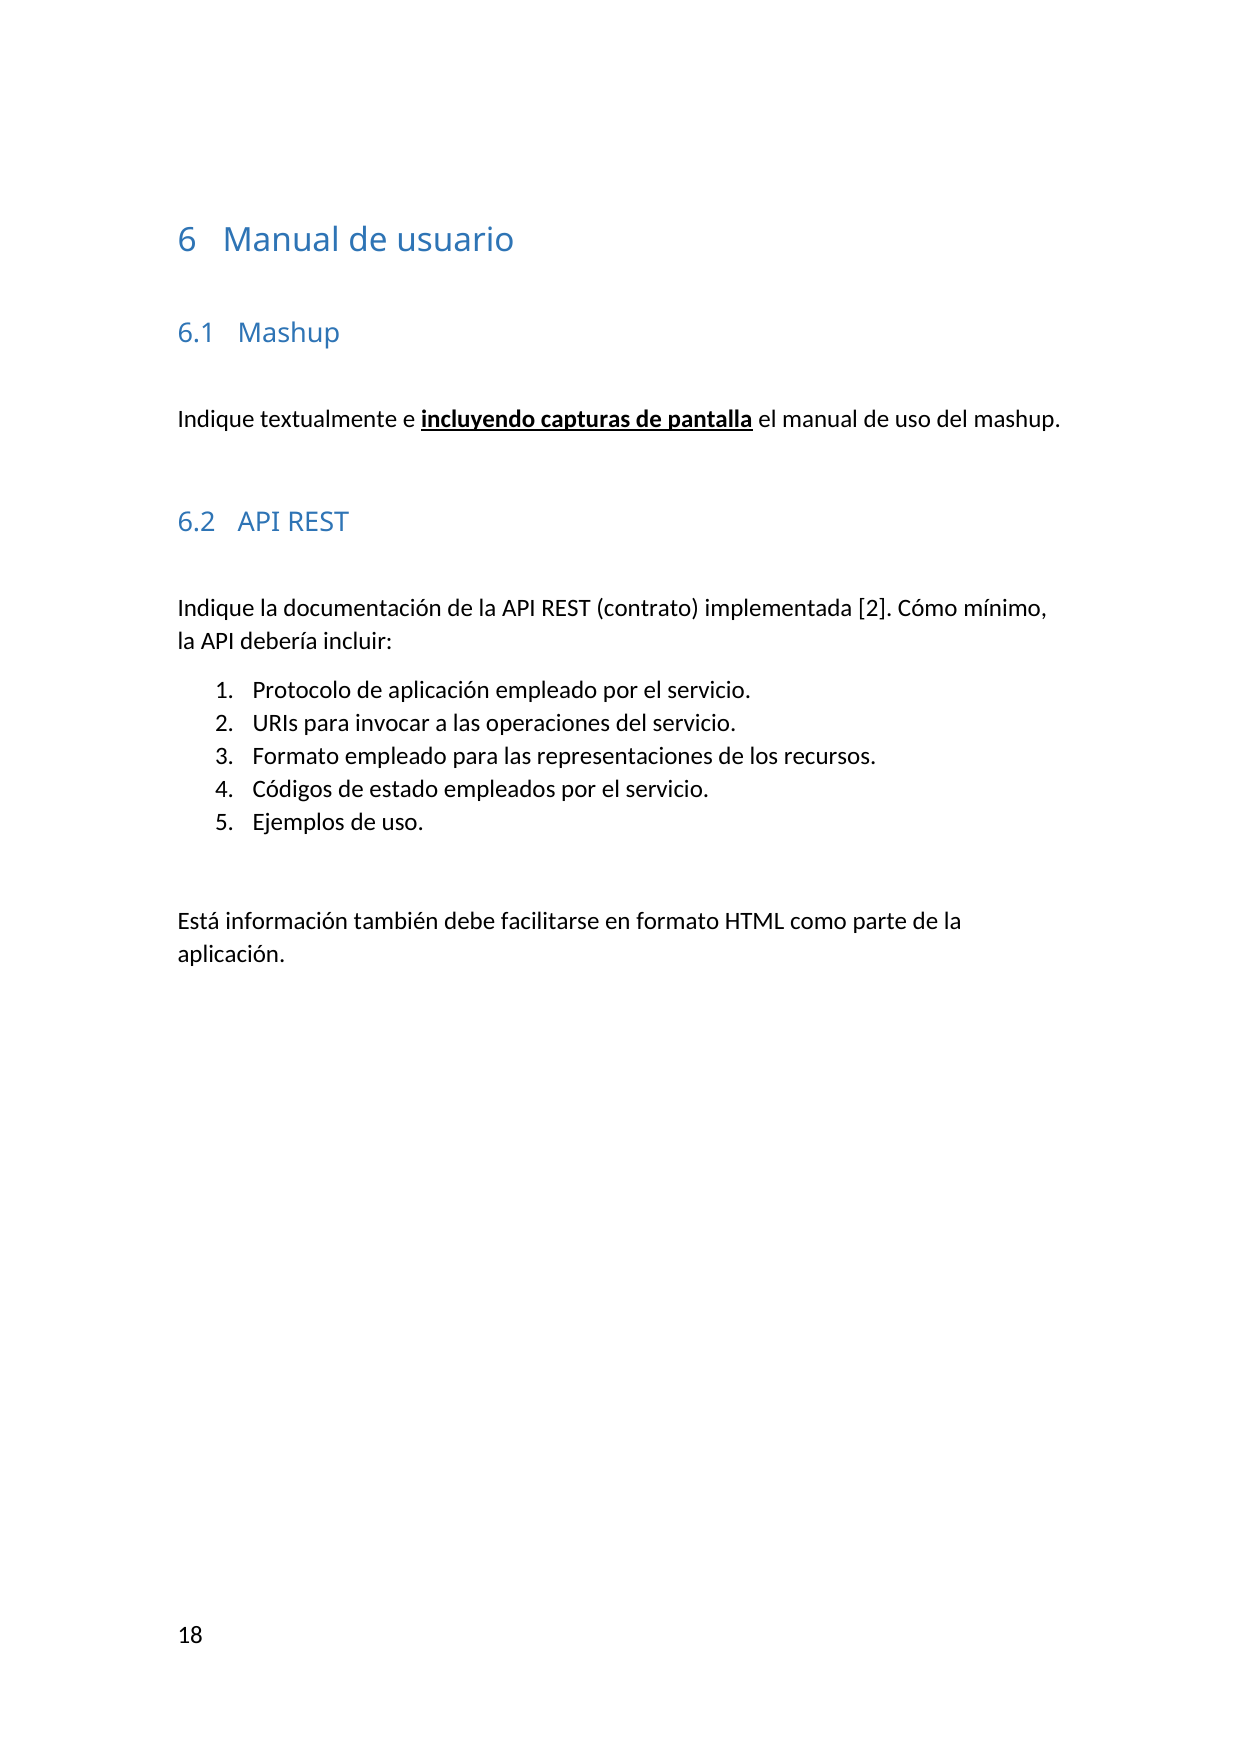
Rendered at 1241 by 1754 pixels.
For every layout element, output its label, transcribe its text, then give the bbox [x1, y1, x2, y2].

list Formato empleado para las representaciones de los recursos. [215, 740, 1063, 771]
list Protocolo de aplicación empleado por el servicio. [215, 674, 1063, 705]
text Indique la documentación de la API REST (contrato) implementada [2]. Cómo mínimo, la API debería incluir: [177, 592, 1063, 655]
text Indique textualmente e incluyendo capturas de pantalla el manual de uso del mashup. [177, 403, 1063, 434]
subtitle API REST [177, 502, 1063, 539]
list Ejemplos de uso. [215, 806, 1063, 837]
list Códigos de estado empleados por el servicio. [215, 773, 1063, 804]
text Está información también debe facilitarse en formato HTML como parte de la aplicación. [177, 905, 1063, 969]
subtitle Mashup [177, 314, 1063, 351]
list URIs para invocar a las operaciones del servicio. [215, 707, 1063, 738]
subtitle Manual de usuario [177, 215, 1063, 261]
